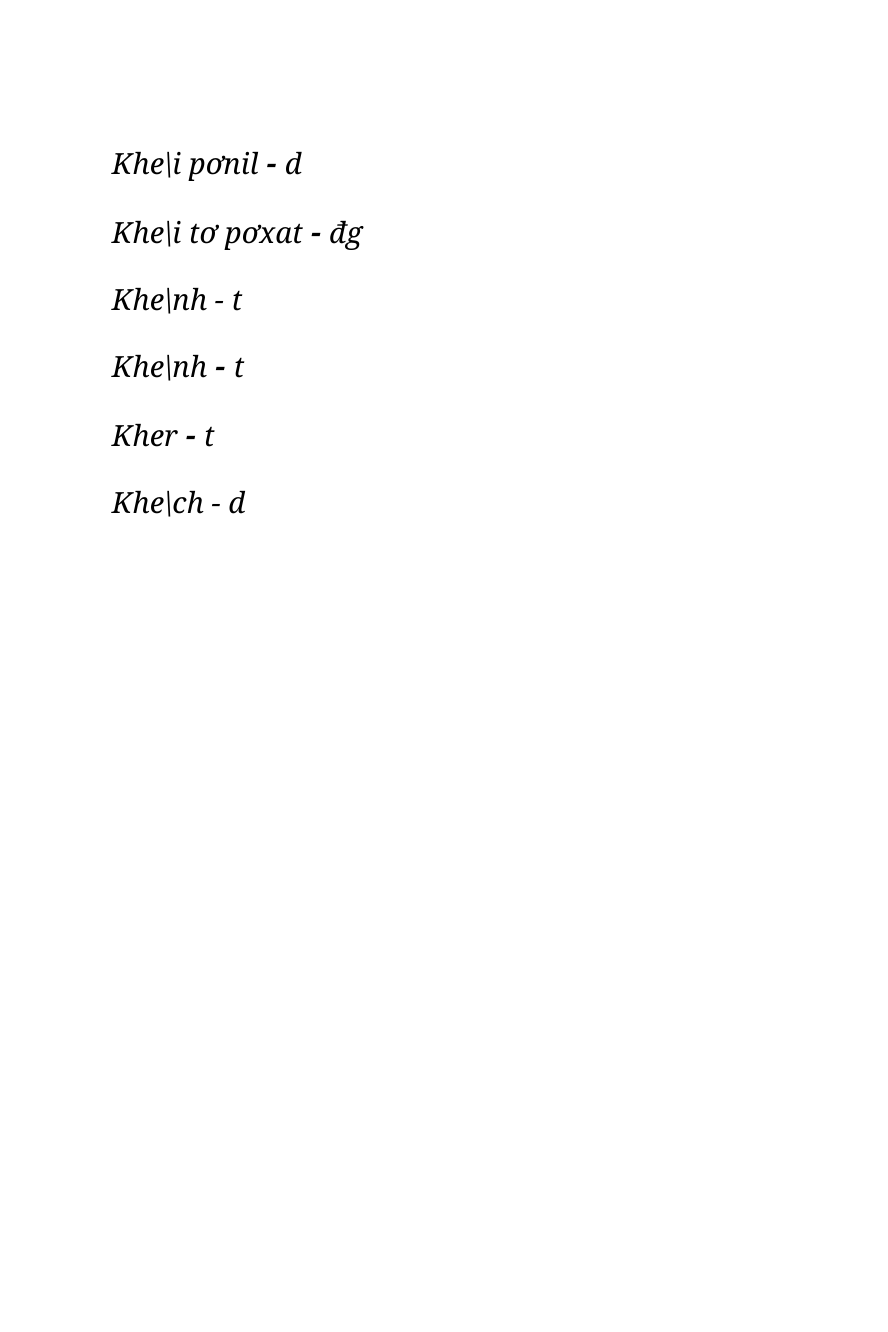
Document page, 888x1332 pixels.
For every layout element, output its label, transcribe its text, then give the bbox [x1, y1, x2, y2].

text Khe\nh - t [112, 279, 657, 319]
text Khe\i tơ pơxat - đg [112, 210, 657, 253]
text Khe\i pơnil - d [112, 141, 657, 183]
text Kher - t [112, 413, 657, 456]
text Khe\nh - t [112, 344, 657, 387]
text Khe\ch - d [112, 483, 657, 522]
